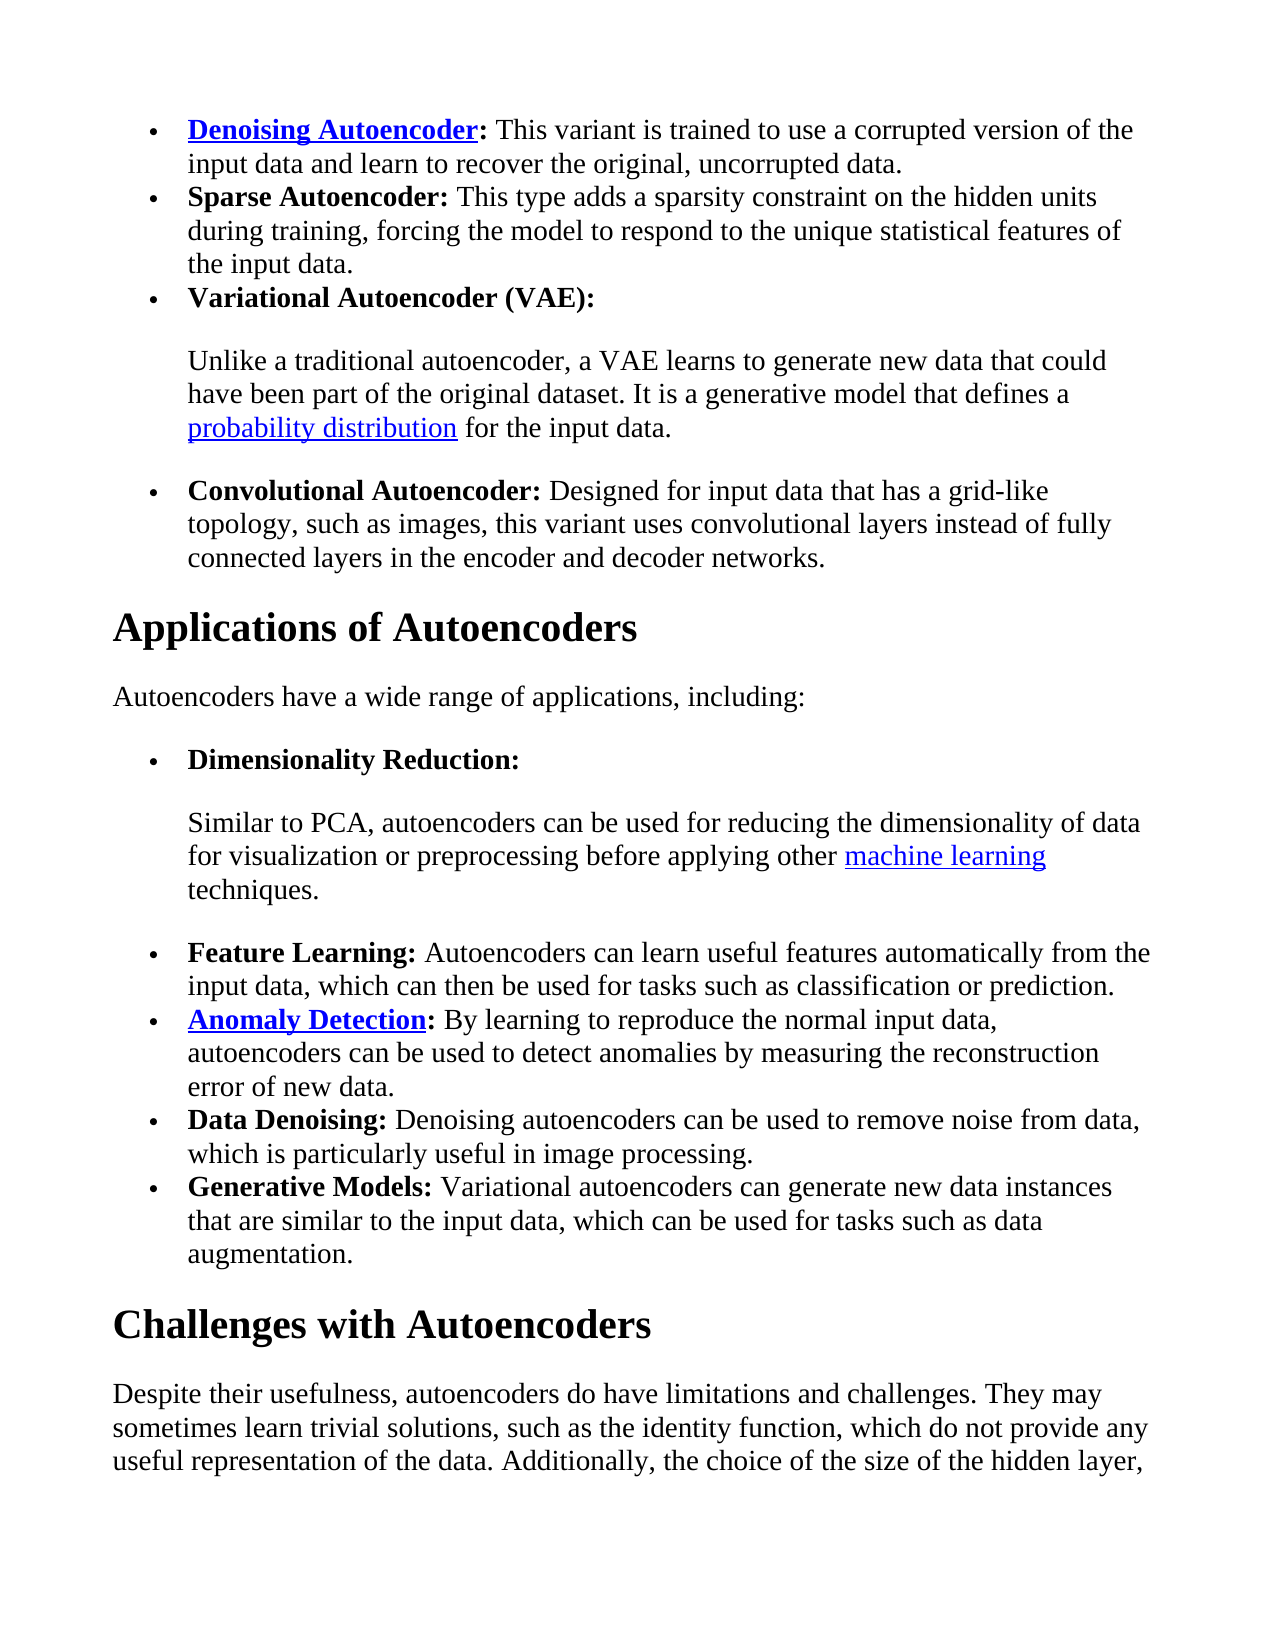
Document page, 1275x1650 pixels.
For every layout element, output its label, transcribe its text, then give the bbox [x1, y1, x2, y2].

list Anomaly Detection: By learning to reproduce the normal input data, autoencoders can be used to detect anomalies by measuring the reconstruction error of new data. [150, 1002, 1153, 1102]
text Challenges with Autoencoders [112, 1299, 1153, 1347]
list Dimensionality Reduction: [150, 742, 1153, 776]
list Data Denoising: Denoising autoencoders can be used to remove noise from data, which is particularly useful in image processing. [150, 1102, 1153, 1169]
list Generative Models: Variational autoencoders can generate new data instances that are similar to the input data, which can be used for tasks such as data augmentation. [150, 1169, 1153, 1270]
list Feature Learning: Autoencoders can learn useful features automatically from the input data, which can then be used for tasks such as classification or prediction. [150, 935, 1153, 1002]
text Autoencoders have a wide range of applications, including: [112, 679, 1153, 713]
text Applications of Autoencoders [112, 602, 1153, 650]
text Similar to PCA, autoencoders can be used for reducing the dimensionality of data for visualization or preprocessing before applying other machine learning techniques. [187, 805, 1153, 906]
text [112, 1376, 1153, 1477]
list Sparse Autoencoder: This type adds a sparsity constraint on the hidden units during training, forcing the model to respond to the unique statistical features of the input data. [150, 179, 1153, 280]
list Denoising Autoencoder: This variant is trained to use a corrupted version of the input data and learn to recover the original, uncorrupted data. [150, 112, 1153, 179]
text Unlike a traditional autoencoder, a VAE learns to generate new data that could have been part of the original dataset. It is a generative model that defines a probability distribution for the input data. [187, 343, 1153, 443]
list Variational Autoencoder (VAE): [150, 280, 1153, 314]
list Convolutional Autoencoder: Designed for input data that has a grid-like topology, such as images, this variant uses convolutional layers instead of fully connected layers in the encoder and decoder networks. [150, 473, 1153, 573]
